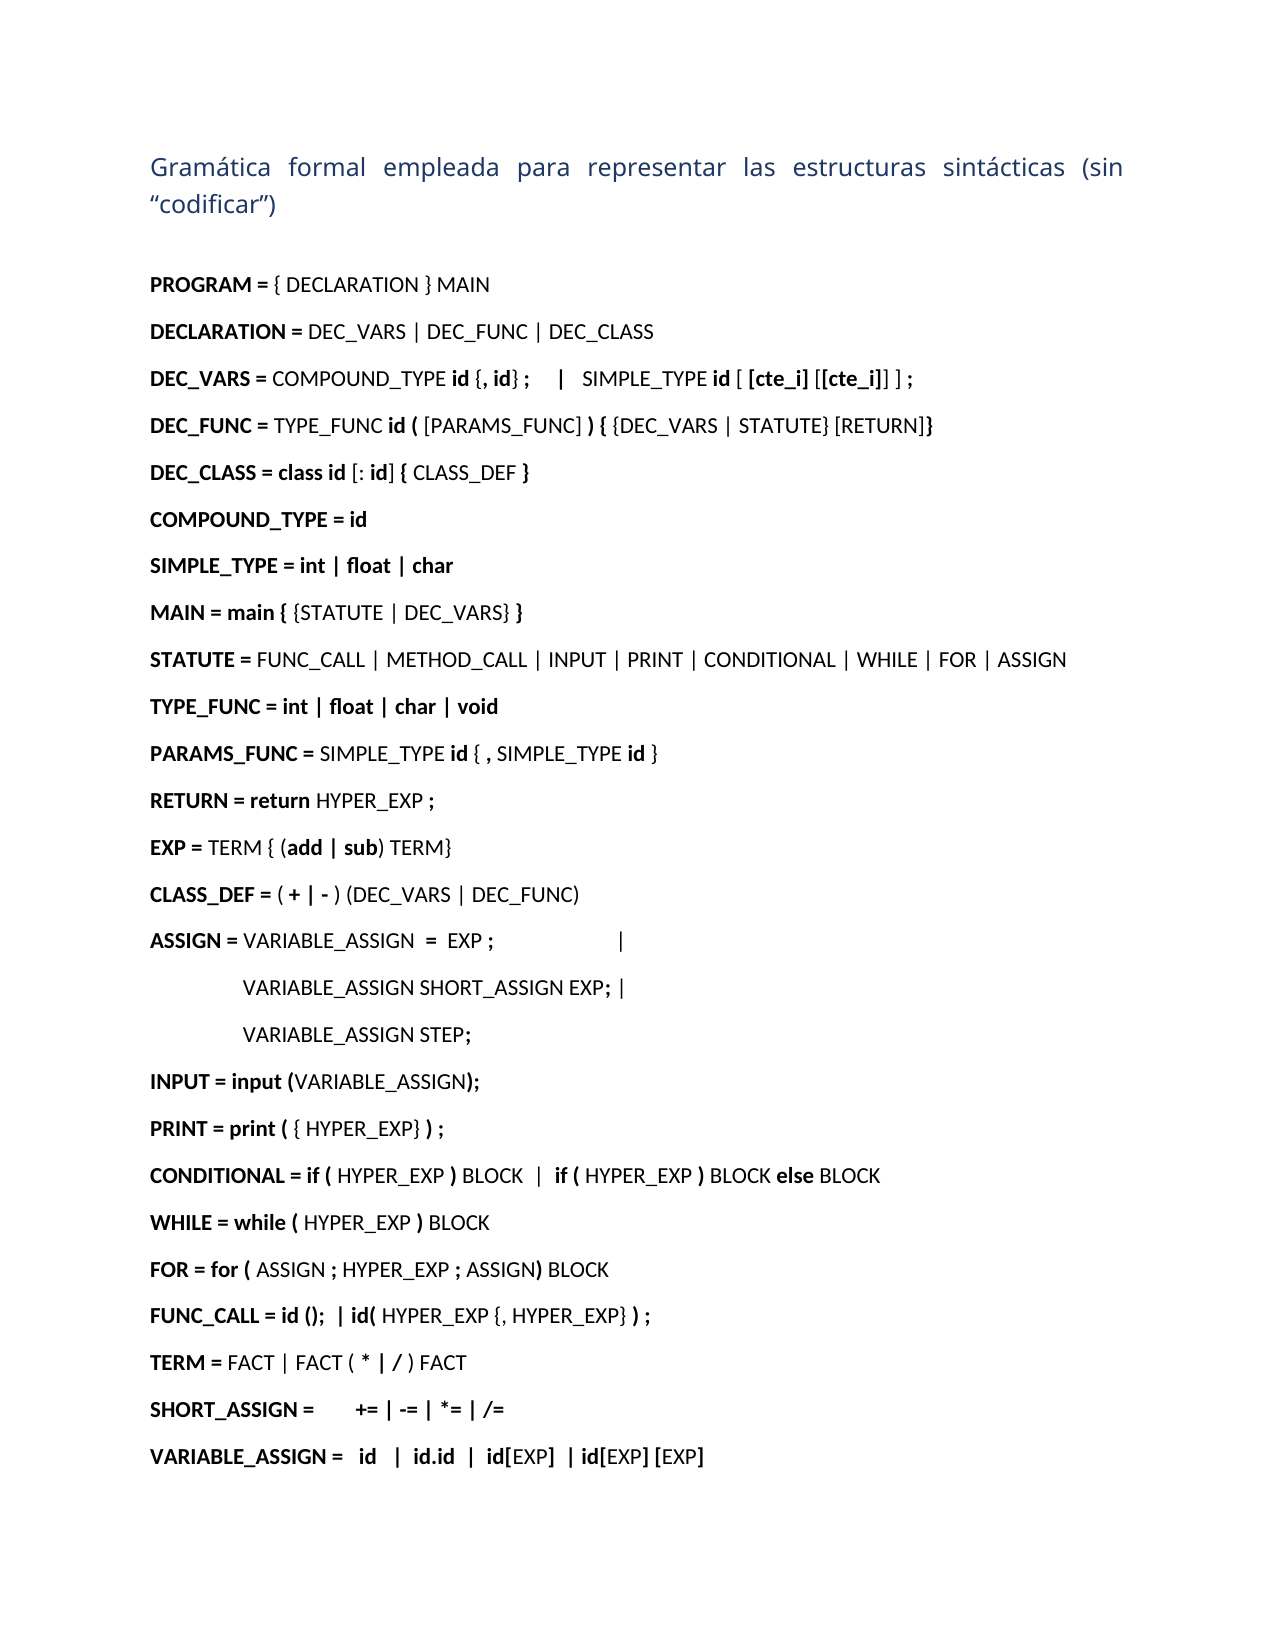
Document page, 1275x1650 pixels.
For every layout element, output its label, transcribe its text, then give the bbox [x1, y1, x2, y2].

text VARIABLE_ASSIGN = id | id.id | id[EXP] | id[EXP] [EXP] [150, 1442, 1125, 1470]
text VARIABLE_ASSIGN SHORT_ASSIGN EXP; | [150, 973, 1125, 1002]
text COMPOUND_TYPE = id [150, 505, 1125, 533]
text CLASS_DEF = ( + | - ) (DEC_VARS | DEC_FUNC) [150, 880, 1125, 908]
text DEC_CLASS = class id [: id] { CLASS_DEF } [150, 458, 1125, 486]
text MAIN = main { {STATUTE | DEC_VARS} } [150, 598, 1125, 627]
text DEC_VARS = COMPOUND_TYPE id {, id} ; | SIMPLE_TYPE id [ [cte_i] [[cte_i]] ] ; [150, 364, 1125, 392]
text TYPE_FUNC = int | float | char | void [150, 692, 1125, 720]
text TERM = FACT | FACT ( * | / ) FACT [150, 1348, 1125, 1377]
text PROGRAM = { DECLARATION } MAIN [150, 270, 1125, 298]
text INPUT = input (VARIABLE_ASSIGN); [150, 1067, 1125, 1095]
text RETURN = return HYPER_EXP ; [150, 786, 1125, 814]
text CONDITIONAL = if ( HYPER_EXP ) BLOCK | if ( HYPER_EXP ) BLOCK else BLOCK [150, 1161, 1125, 1189]
text SIMPLE_TYPE = int | float | char [150, 552, 1125, 580]
text VARIABLE_ASSIGN STEP; [150, 1020, 1125, 1048]
text DEC_FUNC = TYPE_FUNC id ( [PARAMS_FUNC] ) { {DEC_VARS | STATUTE} [RETURN]} [150, 411, 1125, 439]
text FUNC_CALL = id (); | id( HYPER_EXP {, HYPER_EXP} ) ; [150, 1302, 1125, 1330]
text PARAMS_FUNC = SIMPLE_TYPE id { , SIMPLE_TYPE id } [150, 739, 1125, 767]
text EXP = TERM { (add | sub) TERM} [150, 833, 1125, 861]
text FOR = for ( ASSIGN ; HYPER_EXP ; ASSIGN) BLOCK [150, 1255, 1125, 1283]
text WHILE = while ( HYPER_EXP ) BLOCK [150, 1208, 1125, 1236]
text PRINT = print ( { HYPER_EXP} ) ; [150, 1114, 1125, 1142]
text DECLARATION = DEC_VARS | DEC_FUNC | DEC_CLASS [150, 317, 1125, 345]
text STATUTE = FUNC_CALL | METHOD_CALL | INPUT | PRINT | CONDITIONAL | WHILE | FOR | ASSIGN [150, 645, 1125, 673]
subtitle Gramática formal empleada para representar las estructuras sintácticas (sin “codificar”) [150, 150, 1125, 221]
text ASSIGN = VARIABLE_ASSIGN = EXP ; | [150, 927, 1125, 955]
text SHORT_ASSIGN = += | -= | *= | /= [150, 1395, 1125, 1423]
